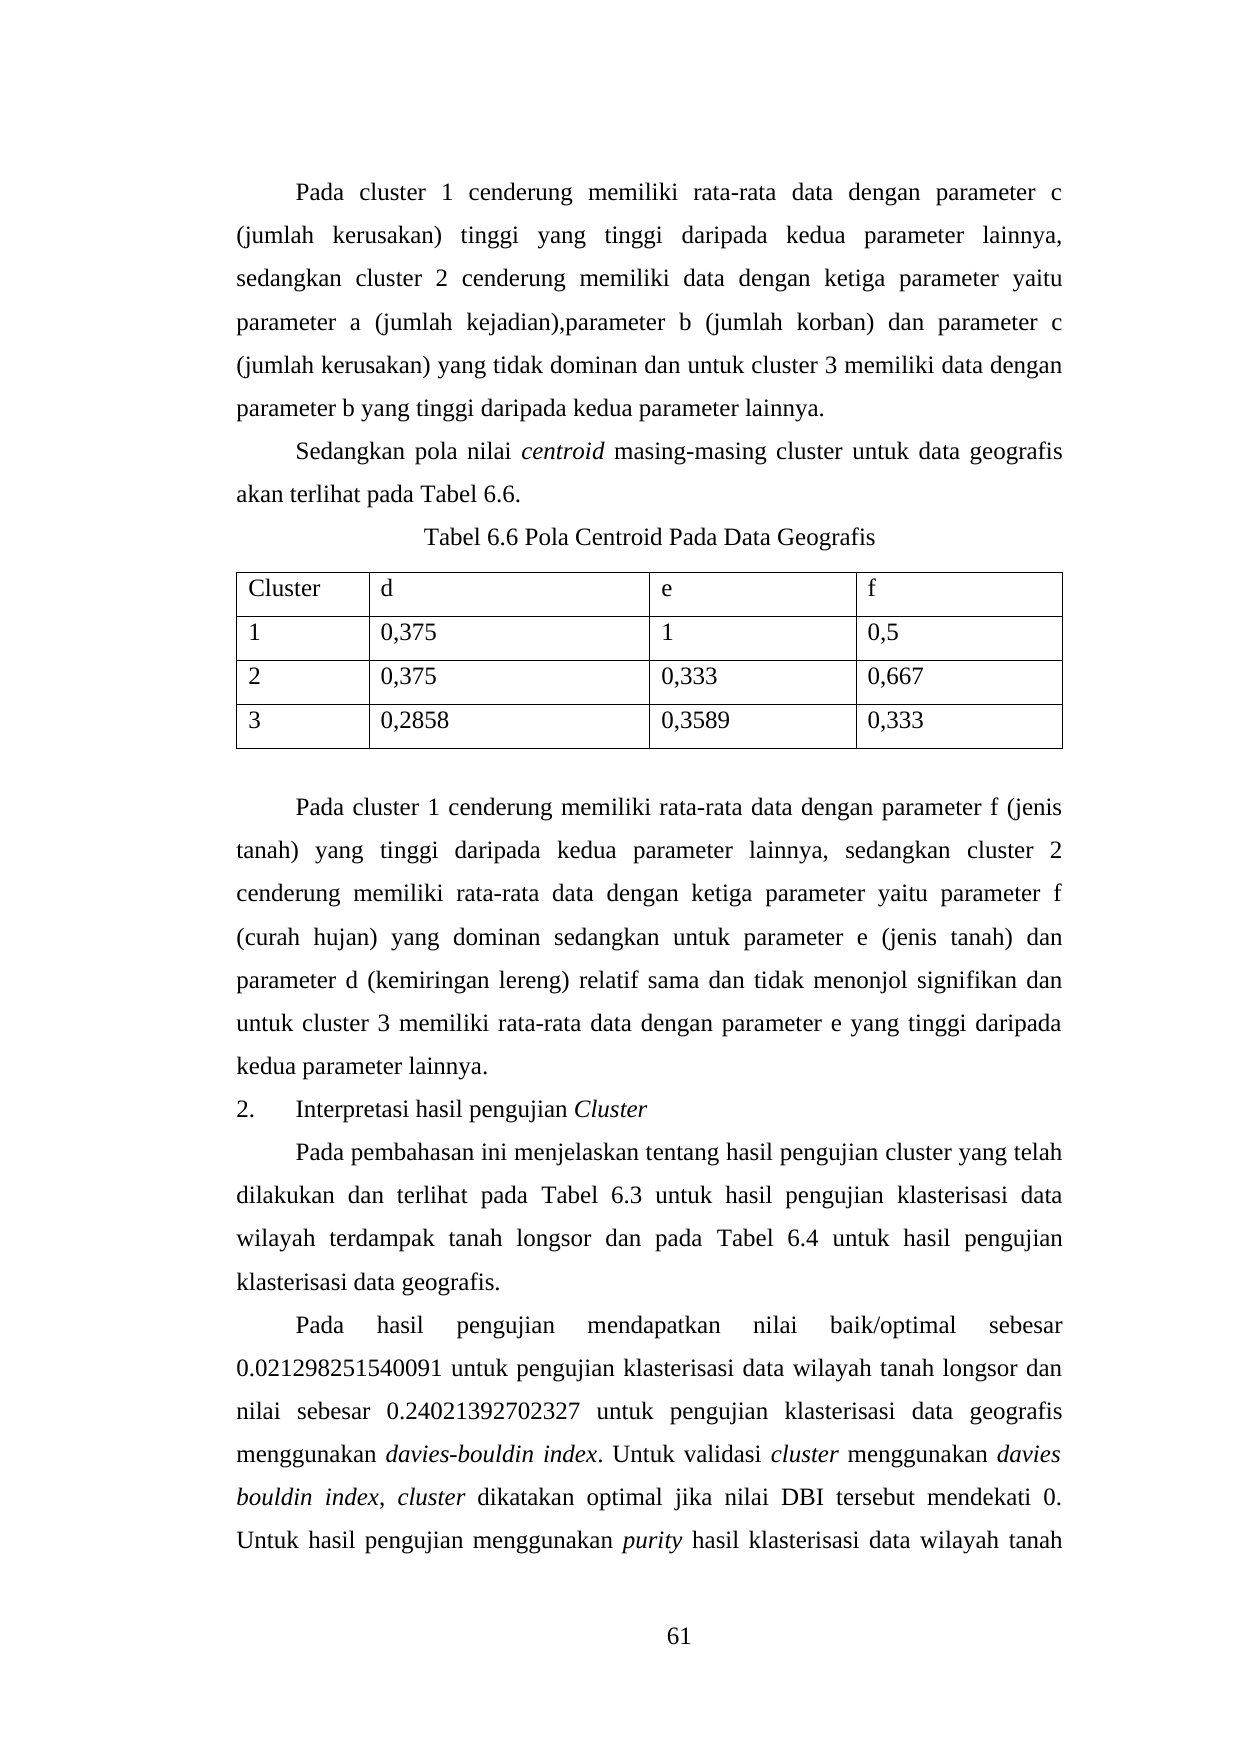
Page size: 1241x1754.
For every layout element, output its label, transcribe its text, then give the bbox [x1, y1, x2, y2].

table_cell 1 [650, 617, 856, 660]
list Pada cluster 1 cenderung memiliki rata-rata data dengan parameter c (jumlah kerusakan) tinggi yang tinggi daripada kedua parameter lainnya, sedangkan cluster 2 cenderung memiliki data dengan ketiga parameter yaitu parameter a (jumlah kejadian),parameter b (jumlah korban) dan parameter c (jumlah kerusakan) yang tidak dominan dan untuk cluster 3 memiliki data dengan parameter b yang tinggi daripada kedua parameter lainnya. [236, 177, 1063, 422]
table_cell 0,2858 [370, 705, 649, 748]
table_cell 2 [237, 661, 369, 704]
table_header d [370, 573, 649, 616]
table_cell 0,375 [370, 661, 649, 704]
table_cell 0,667 [857, 661, 1062, 704]
text Pada cluster 1 cenderung memiliki rata-rata data dengan parameter f (jenis tanah) yang tinggi daripada kedua parameter lainnya, sedangkan cluster 2 cenderung memiliki rata-rata data dengan ketiga parameter yaitu parameter f (curah hujan) yang dominan sedangkan untuk parameter e (jenis tanah) dan parameter d (kemiringan lereng) relatif sama dan tidak menonjol signifikan dan untuk cluster 3 memiliki rata-rata data dengan parameter e yang tinggi daripada kedua parameter lainnya. [236, 792, 1063, 1080]
table_cell 1 [237, 617, 369, 660]
table_header Cluster [237, 573, 369, 616]
list Pada pembahasan ini menjelaskan tentang hasil pengujian cluster yang telah dilakukan dan terlihat pada Tabel 6.3 untuk hasil pengujian klasterisasi data wilayah terdampak tanah longsor dan pada Tabel 6.4 untuk hasil pengujian klasterisasi data geografis. [236, 1137, 1063, 1295]
table_header e [650, 573, 856, 616]
table_cell 0,3589 [650, 705, 856, 748]
list Sedangkan pola nilai centroid masing-masing cluster untuk data geografis akan terlihat pada Tabel 6.6. [236, 436, 1063, 508]
list Interpretasi hasil pengujian Cluster [236, 1094, 1063, 1123]
text Tabel 6.6 Pola Centroid Pada Data Geografis [236, 522, 1063, 551]
table_header f [857, 573, 1062, 616]
table_cell 3 [237, 705, 369, 748]
table_cell 0,375 [370, 617, 649, 660]
table_cell 0,5 [857, 617, 1062, 660]
table_cell 0,333 [650, 661, 856, 704]
table_cell 0,333 [857, 705, 1062, 748]
